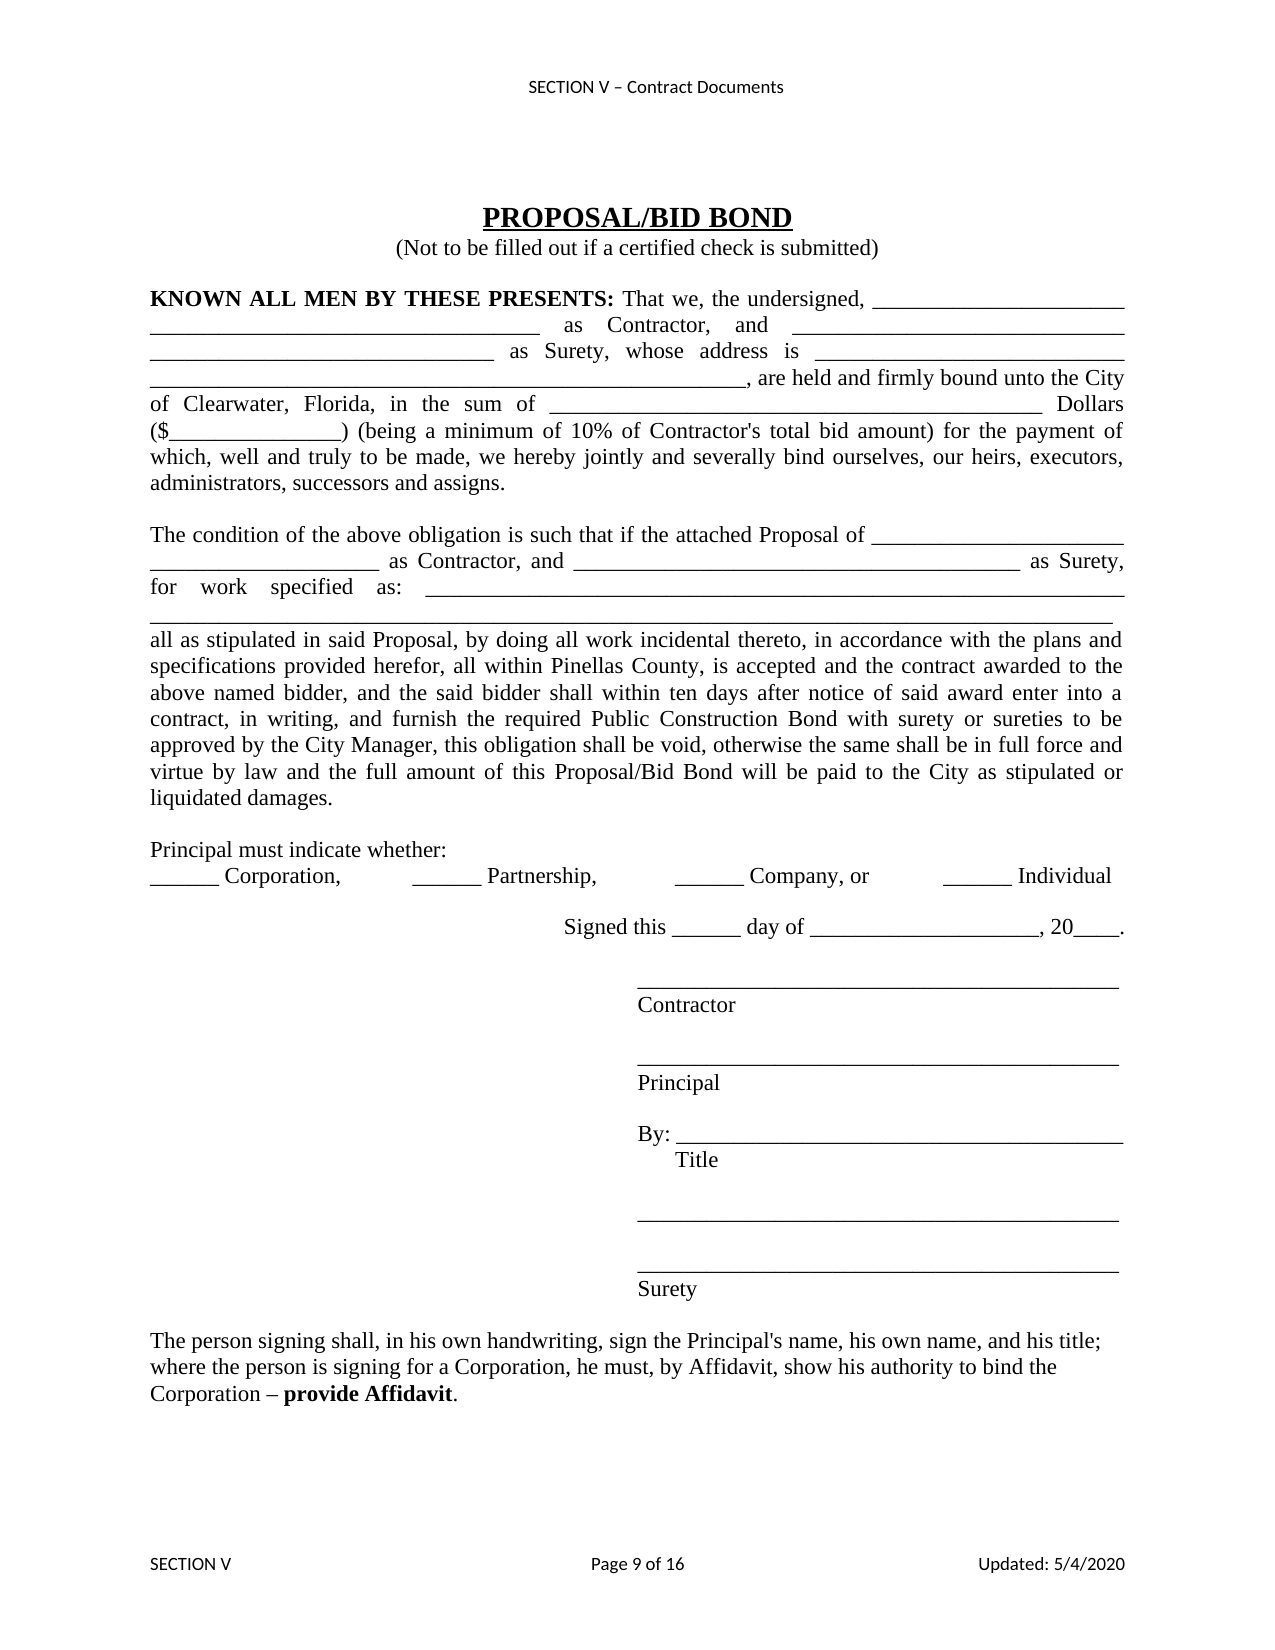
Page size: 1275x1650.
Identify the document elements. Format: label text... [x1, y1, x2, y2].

text KNOWN ALL MEN BY THESE PRESENTS: That we, the undersigned, ______________________ __________________________________ as Contractor, and _____________________________ ______________________________ as Surety, whose address is ___________________________ ____________________________________________________, are held and firmly bound unto the City of Clearwater, Florida, in the sum of ___________________________________________ Dollars ($_______________) (being a minimum of 10% of Contractor's total bid amount) for the payment of which, well and truly to be made, we hereby jointly and severally bind ourselves, our heirs, executors, administrators, successors and assigns. [150, 285, 1125, 496]
text Signed this ______ day of ____________________, 20____. [150, 913, 1125, 940]
text The person signing shall, in his own handwriting, sign the Principal's name, his own name, and his title; where the person is signing for a Corporation, he must, by Affidavit, show his authority to bind the Corporation – provide Affidavit. [150, 1327, 1125, 1406]
text __________________________________________ Contractor [637, 965, 1125, 1017]
text By: _______________________________________ Title [637, 1120, 1125, 1173]
text (Not to be filled out if a certified check is submitted) [150, 233, 1125, 260]
text The condition of the above obligation is such that if the attached Proposal of ______________________ ____________________ as Contractor, and _______________________________________ as Surety, for work specified as: _____________________________________________________________ ____________________________________________________________________________________ all as stipulated in said Proposal, by doing all work incidental thereto, in accordance with the plans and specifications provided herefor, all within Pinellas County, is accepted and the contract awarded to the above named bidder, and the said bidder shall within ten days after notice of said award enter into a contract, in writing, and furnish the required Public Construction Bond with surety or sureties to be approved by the City Manager, this obligation shall be void, otherwise the same shall be in full force and virtue by law and the full amount of this Proposal/Bid Bond will be paid to the City as stipulated or liquidated damages. [150, 521, 1125, 811]
text __________________________________________ Principal [637, 1042, 1125, 1095]
text __________________________________________ [637, 1198, 1125, 1224]
text Principal must indicate whether: ______ Corporation, ______ Partnership, ______ Company, or ______ Individual [150, 836, 1125, 888]
text __________________________________________ Surety [637, 1249, 1125, 1302]
subtitle PROPOSAL/BID BOND [150, 200, 1125, 233]
